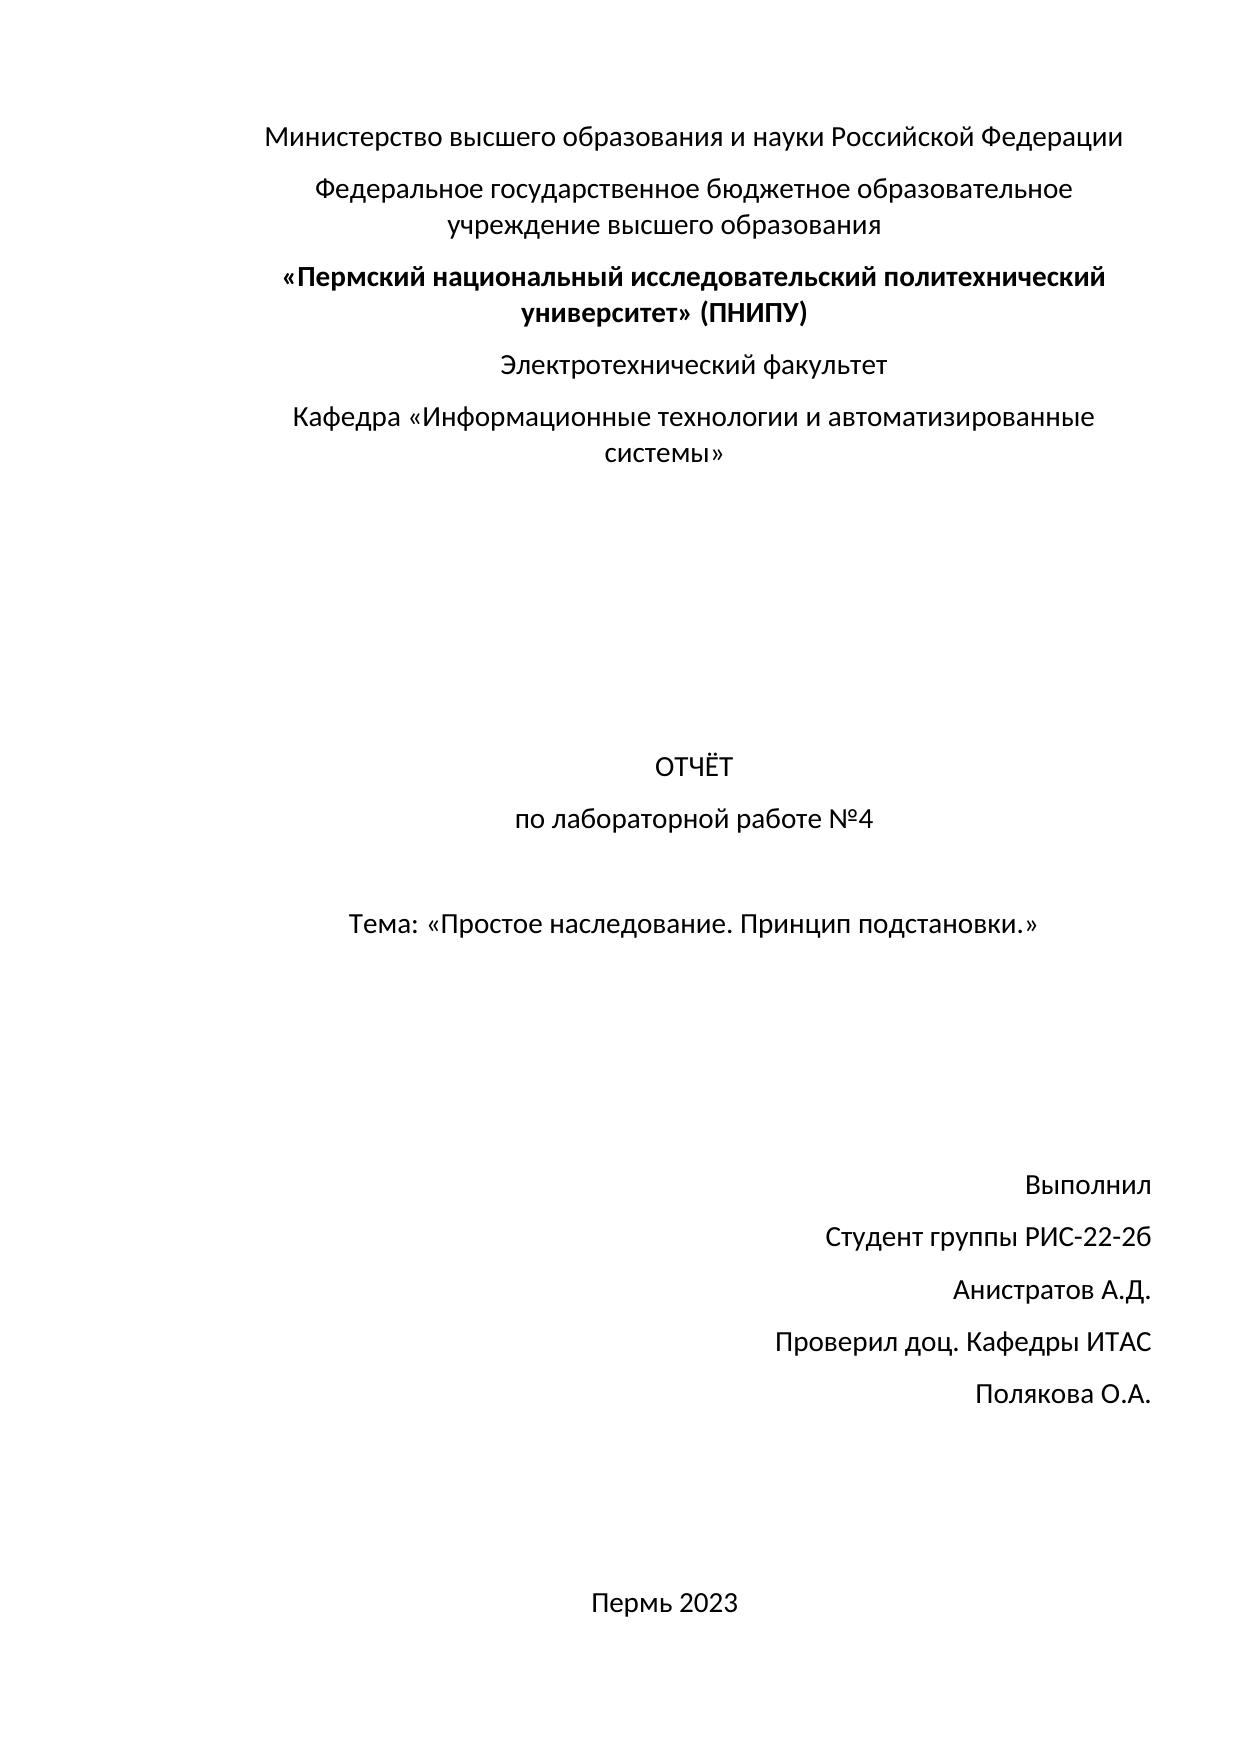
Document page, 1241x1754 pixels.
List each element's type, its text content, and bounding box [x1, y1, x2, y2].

text Выполнил [673, 1166, 1152, 1202]
text Кафедра «Информационные технологии и автоматизированные системы» [177, 398, 1152, 470]
text Федеральное государственное бюджетное образовательное учреждение высшего образования [177, 170, 1152, 242]
text Пермь 2023 [177, 1584, 1152, 1620]
text Полякова О.А. [673, 1375, 1152, 1411]
text «Пермский национальный исследовательский политехнический университет» (ПНИПУ) [177, 258, 1152, 329]
text Тема: «Простое наследование. Принцип подстановки.» [177, 905, 1152, 940]
text Проверил доц. Кафедры ИТАС [673, 1323, 1152, 1359]
text Министерство высшего образования и науки Российской Федерации [177, 118, 1152, 154]
text Электротехнический факультет [177, 346, 1152, 382]
text по лабораторной работе №4 [177, 800, 1152, 836]
text Студент группы РИС-22-2б [673, 1218, 1152, 1254]
text ОТЧЁТ [177, 748, 1152, 783]
text Анистратов А.Д. [673, 1271, 1152, 1306]
